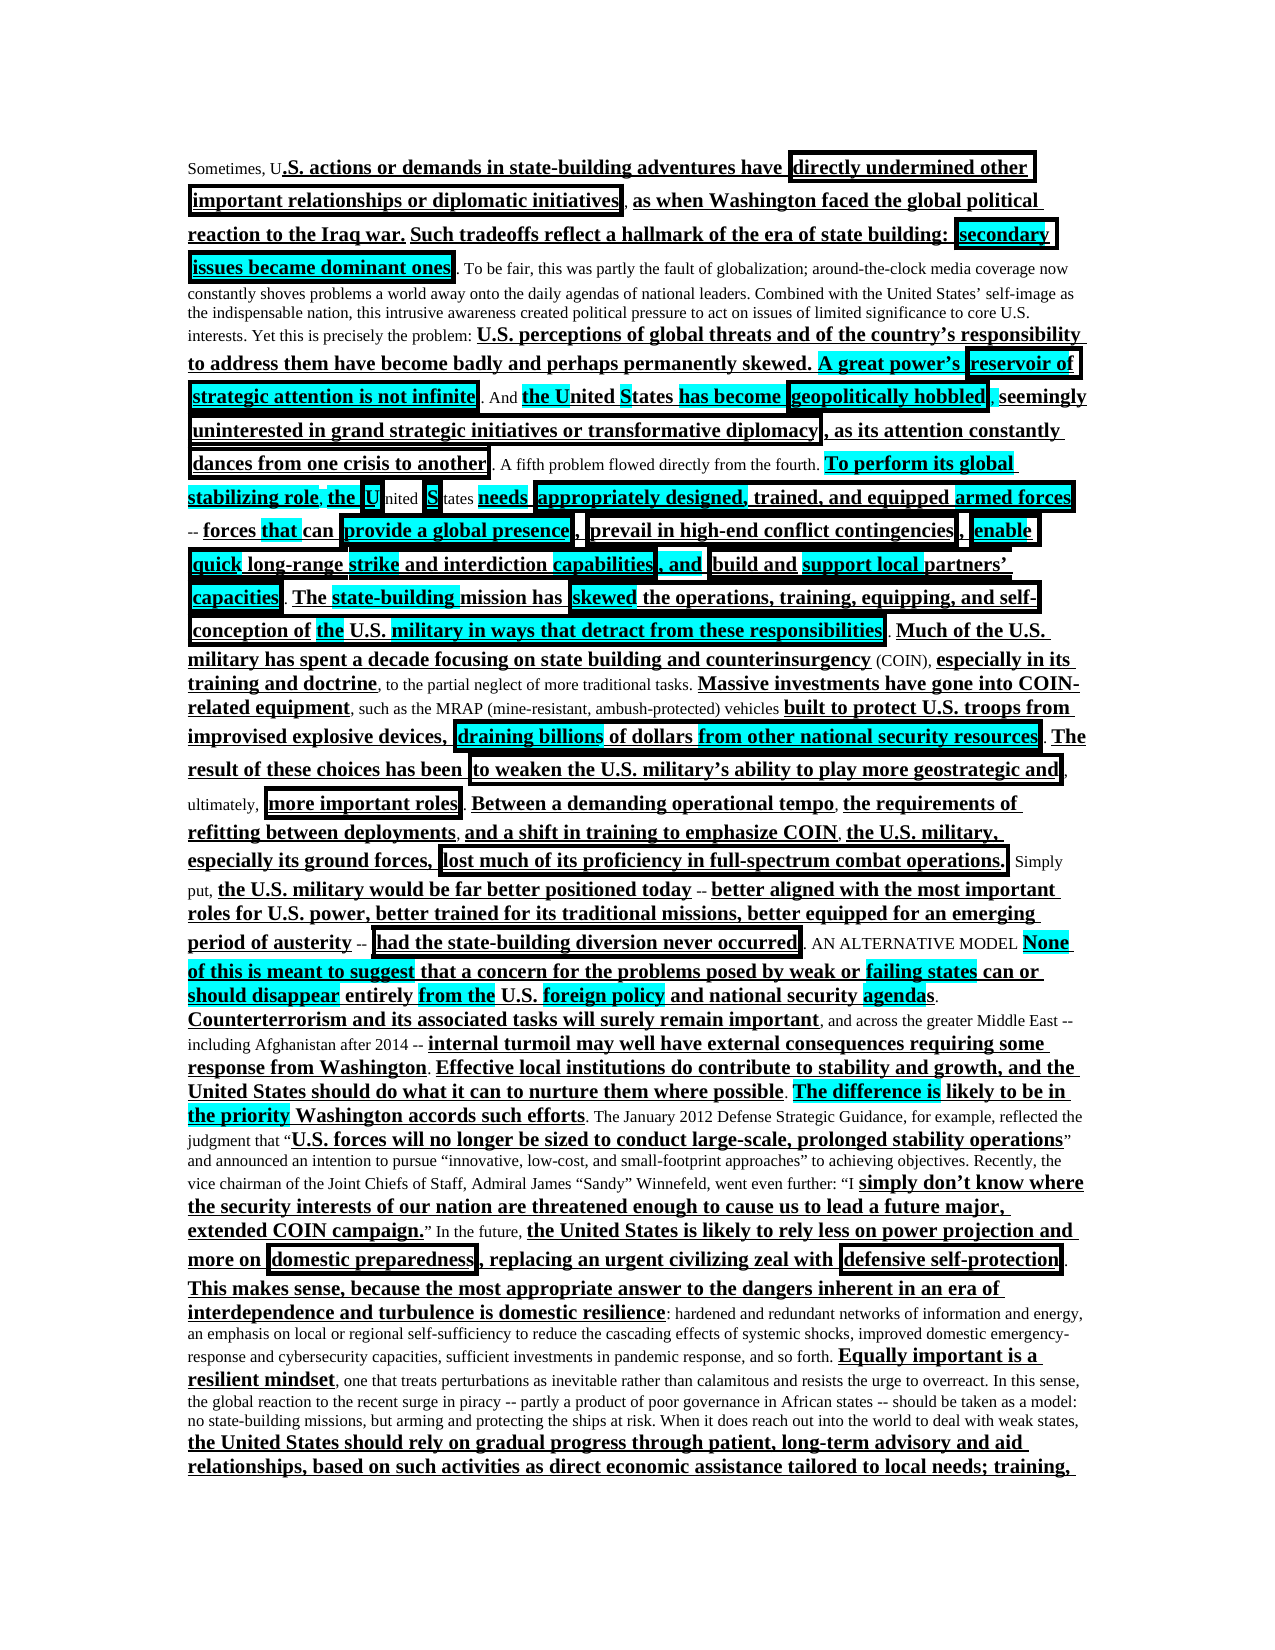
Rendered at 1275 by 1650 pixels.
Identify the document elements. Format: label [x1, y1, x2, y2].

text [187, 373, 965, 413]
text [187, 406, 1087, 1478]
text [187, 150, 1087, 405]
